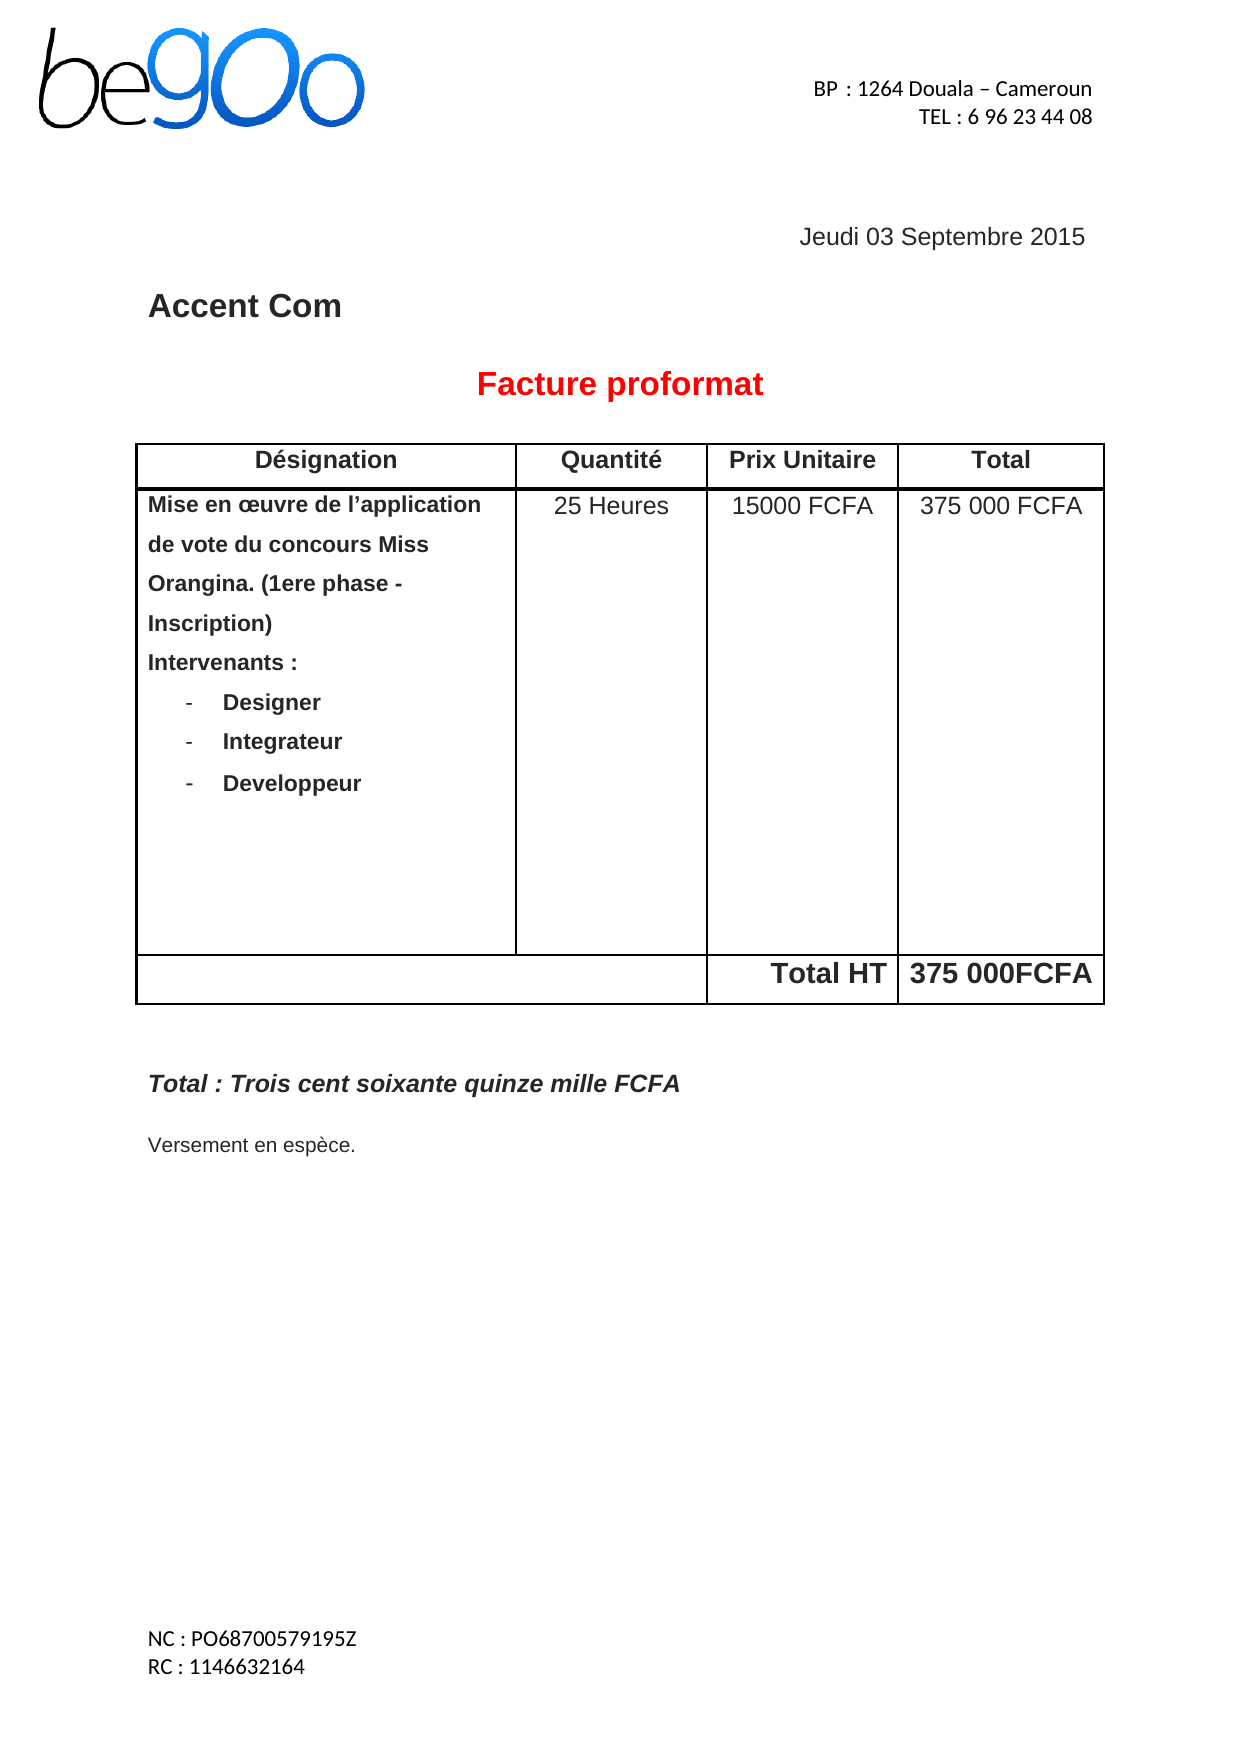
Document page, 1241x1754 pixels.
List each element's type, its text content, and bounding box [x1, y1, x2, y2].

table_cell [138, 956, 706, 1003]
text Accent Com [148, 286, 1093, 324]
text Facture proformat [148, 364, 1093, 403]
table_cell Mise en œuvre de l’application de vote du concours Miss Orangina. (1ere phase - Inscription) Intervenants : Designer Integrateur Developpeur [138, 491, 515, 954]
table_cell Total HT [708, 956, 897, 1003]
table_cell 375 000FCFA [899, 956, 1103, 1003]
table_header Prix Unitaire [708, 445, 897, 487]
table_cell 25 Heures [517, 491, 706, 954]
table_header Total [899, 445, 1103, 487]
table_cell 15000 FCFA [708, 491, 897, 954]
text Jeudi 03 Septembre 2015 [148, 222, 1093, 251]
table_header Désignation [138, 445, 515, 487]
text Versement en espèce. [148, 1133, 1093, 1157]
picture [32, 20, 369, 136]
text Total : Trois cent soixante quinze mille FCFA [148, 1069, 1093, 1098]
table_header Quantité [517, 445, 706, 487]
table_cell 375 000 FCFA [899, 491, 1103, 954]
